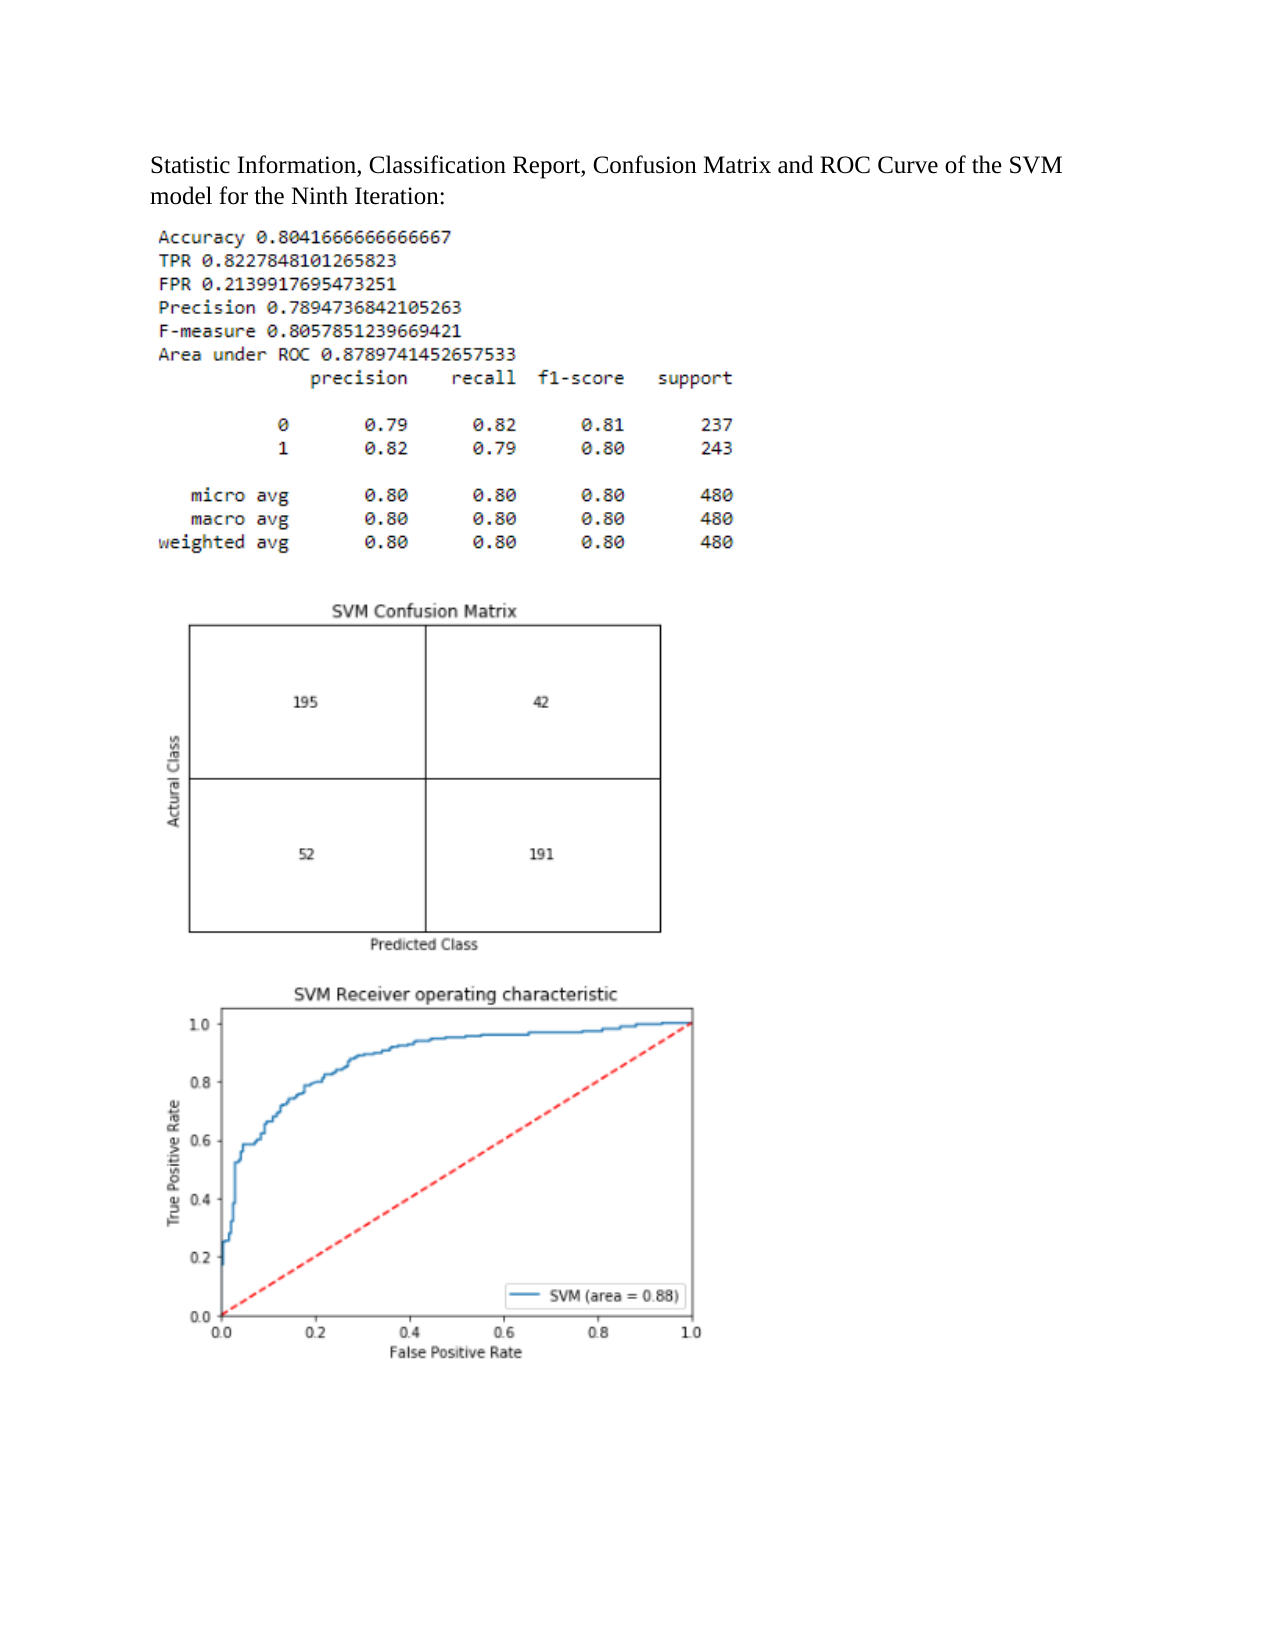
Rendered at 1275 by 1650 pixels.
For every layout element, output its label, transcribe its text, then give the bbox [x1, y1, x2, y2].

text Statistic Information, Classification Report, Confusion Matrix and ROC Curve of the SVM model for the Ninth Iteration: [150, 150, 1125, 210]
picture [150, 228, 757, 1374]
